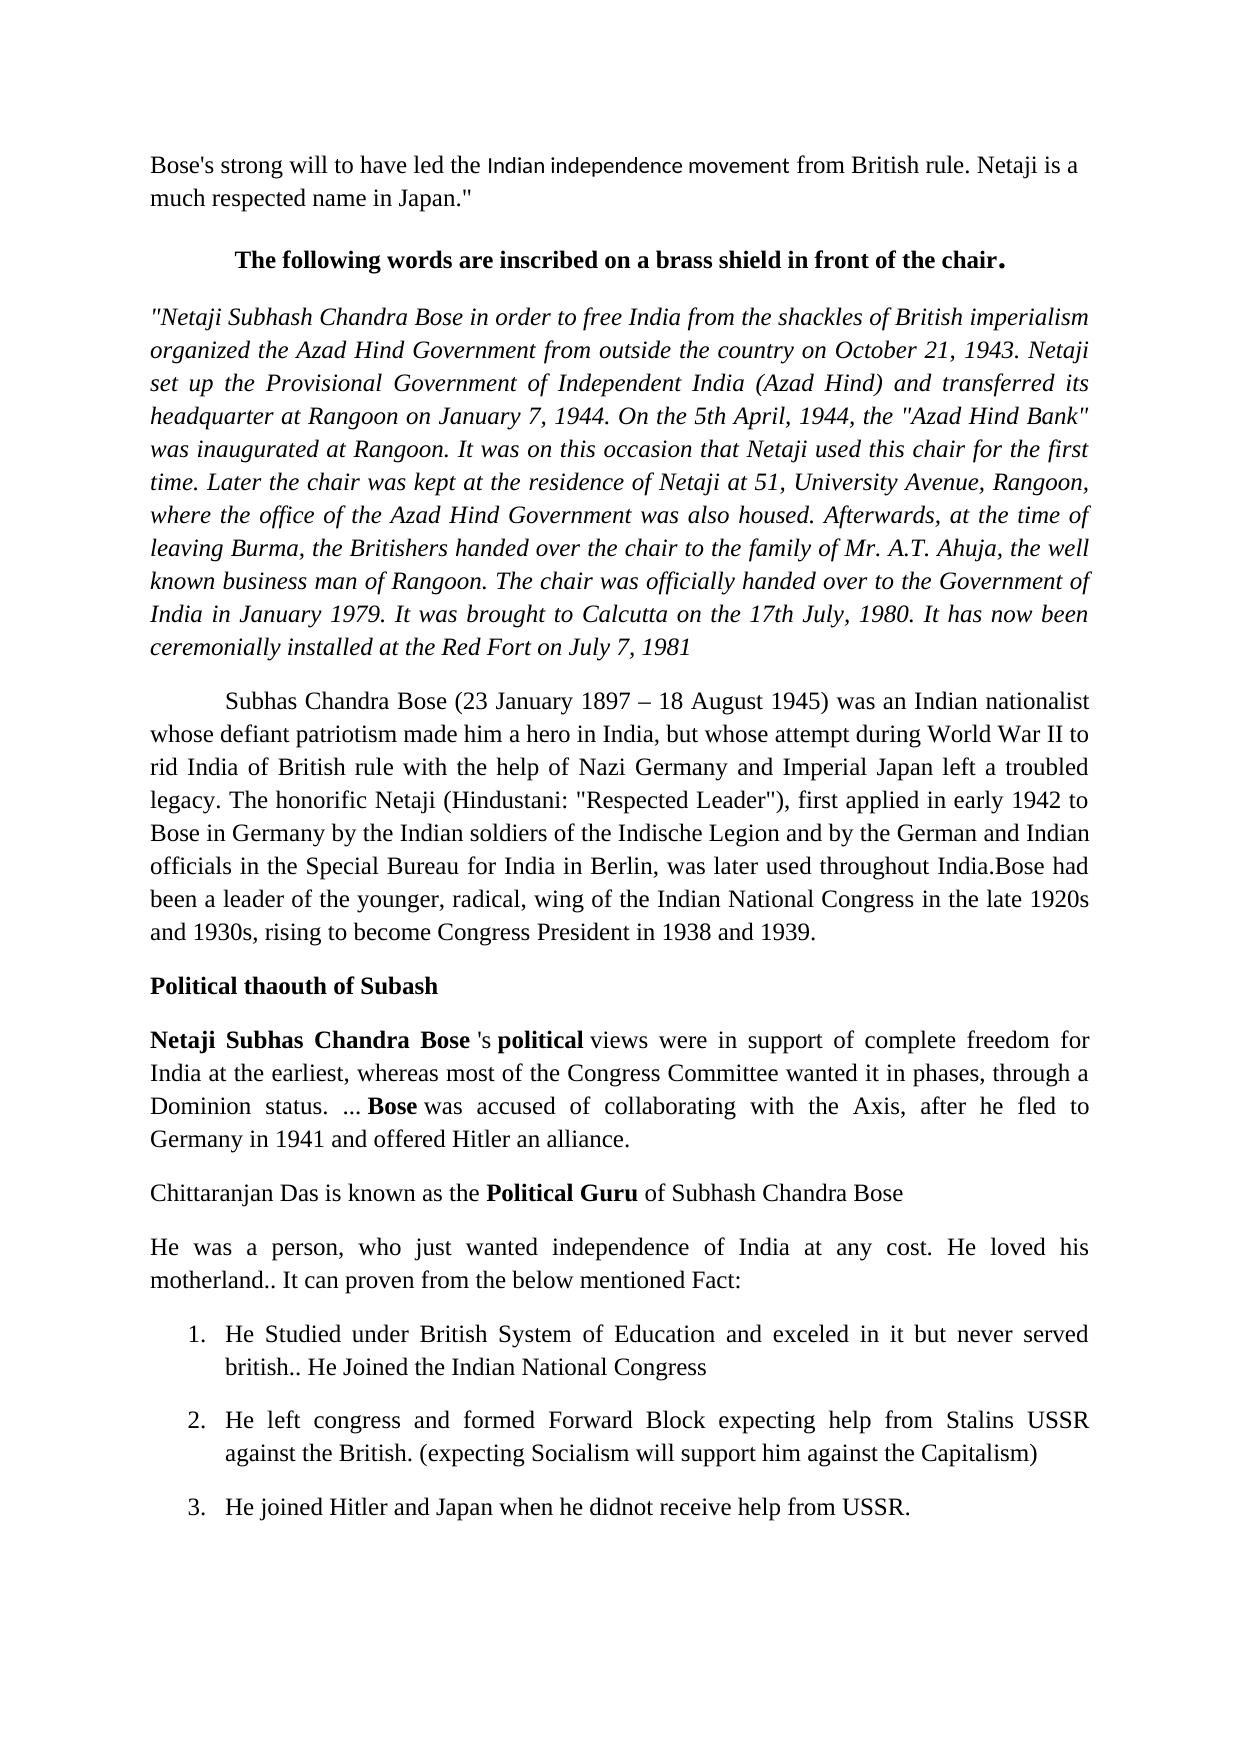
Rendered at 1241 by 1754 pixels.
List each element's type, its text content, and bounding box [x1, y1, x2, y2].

text The following words are inscribed on a brass shield in front of the chair. [150, 237, 1090, 276]
list He left congress and formed Forward Block expecting help from Stalins USSR against the British. (expecting Socialism will support him against the Capitalism) [187, 1406, 1090, 1467]
text He was a person, who just wanted independence of India at any cost. He loved his motherland.. It can proven from the below mentioned Fact: [150, 1232, 1090, 1293]
text Chittaranjan Das is known as the Political Guru of Subhash Chandra Bose [150, 1178, 1090, 1207]
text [150, 150, 1090, 212]
text Political thaouth of Subash [150, 971, 1090, 1000]
text Subhas Chandra Bose (23 January 1897 – 18 August 1945) was an Indian nationalist whose defiant patriotism made him a hero in India, but whose attempt during World War II to rid India of British rule with the help of Nazi Germany and Imperial Japan left a troubled legacy. The honorific Netaji (Hindustani: "Respected Leader"), first applied in early 1942 to Bose in Germany by the Indian soldiers of the Indische Legion and by the German and Indian officials in the Special Bureau for India in Berlin, was later used throughout India.Bose had been a leader of the younger, radical, wing of the Indian National Congress in the late 1920s and 1930s, rising to become Congress President in 1938 and 1939. [150, 686, 1090, 946]
list He joined Hitler and Japan when he didnot receive help from USSR. [187, 1492, 1090, 1521]
text Netaji Subhas Chandra Bose 's political views were in support of complete freedom for India at the earliest, whereas most of the Congress Committee wanted it in phases, through a Dominion status. ... Bose was accused of collaborating with the Axis, after he fled to Germany in 1941 and offered Hitler an alliance. [150, 1025, 1090, 1153]
list He Studied under British System of Education and exceled in it but never served british.. He Joined the Indian National Congress [187, 1319, 1090, 1380]
text "Netaji Subhash Chandra Bose in order to free India from the shackles of British imperialism organized the Azad Hind Government from outside the country on October 21, 1943. Netaji set up the Provisional Government of Independent India (Azad Hind) and transferred its headquarter at Rangoon on January 7, 1944. On the 5th April, 1944, the "Azad Hind Bank" was inaugurated at Rangoon. It was on this occasion that Netaji used this chair for the first time. Later the chair was kept at the residence of Netaji at 51, University Avenue, Rangoon, where the office of the Azad Hind Government was also housed. Afterwards, at the time of leaving Burma, the Britishers handed over the chair to the family of Mr. A.T. Ahuja, the well known business man of Rangoon. The chair was officially handed over to the Government of India in January 1979. It was brought to Calcutta on the 17th July, 1980. It has now been ceremonially installed at the Red Fort on July 7, 1981 [150, 302, 1090, 661]
